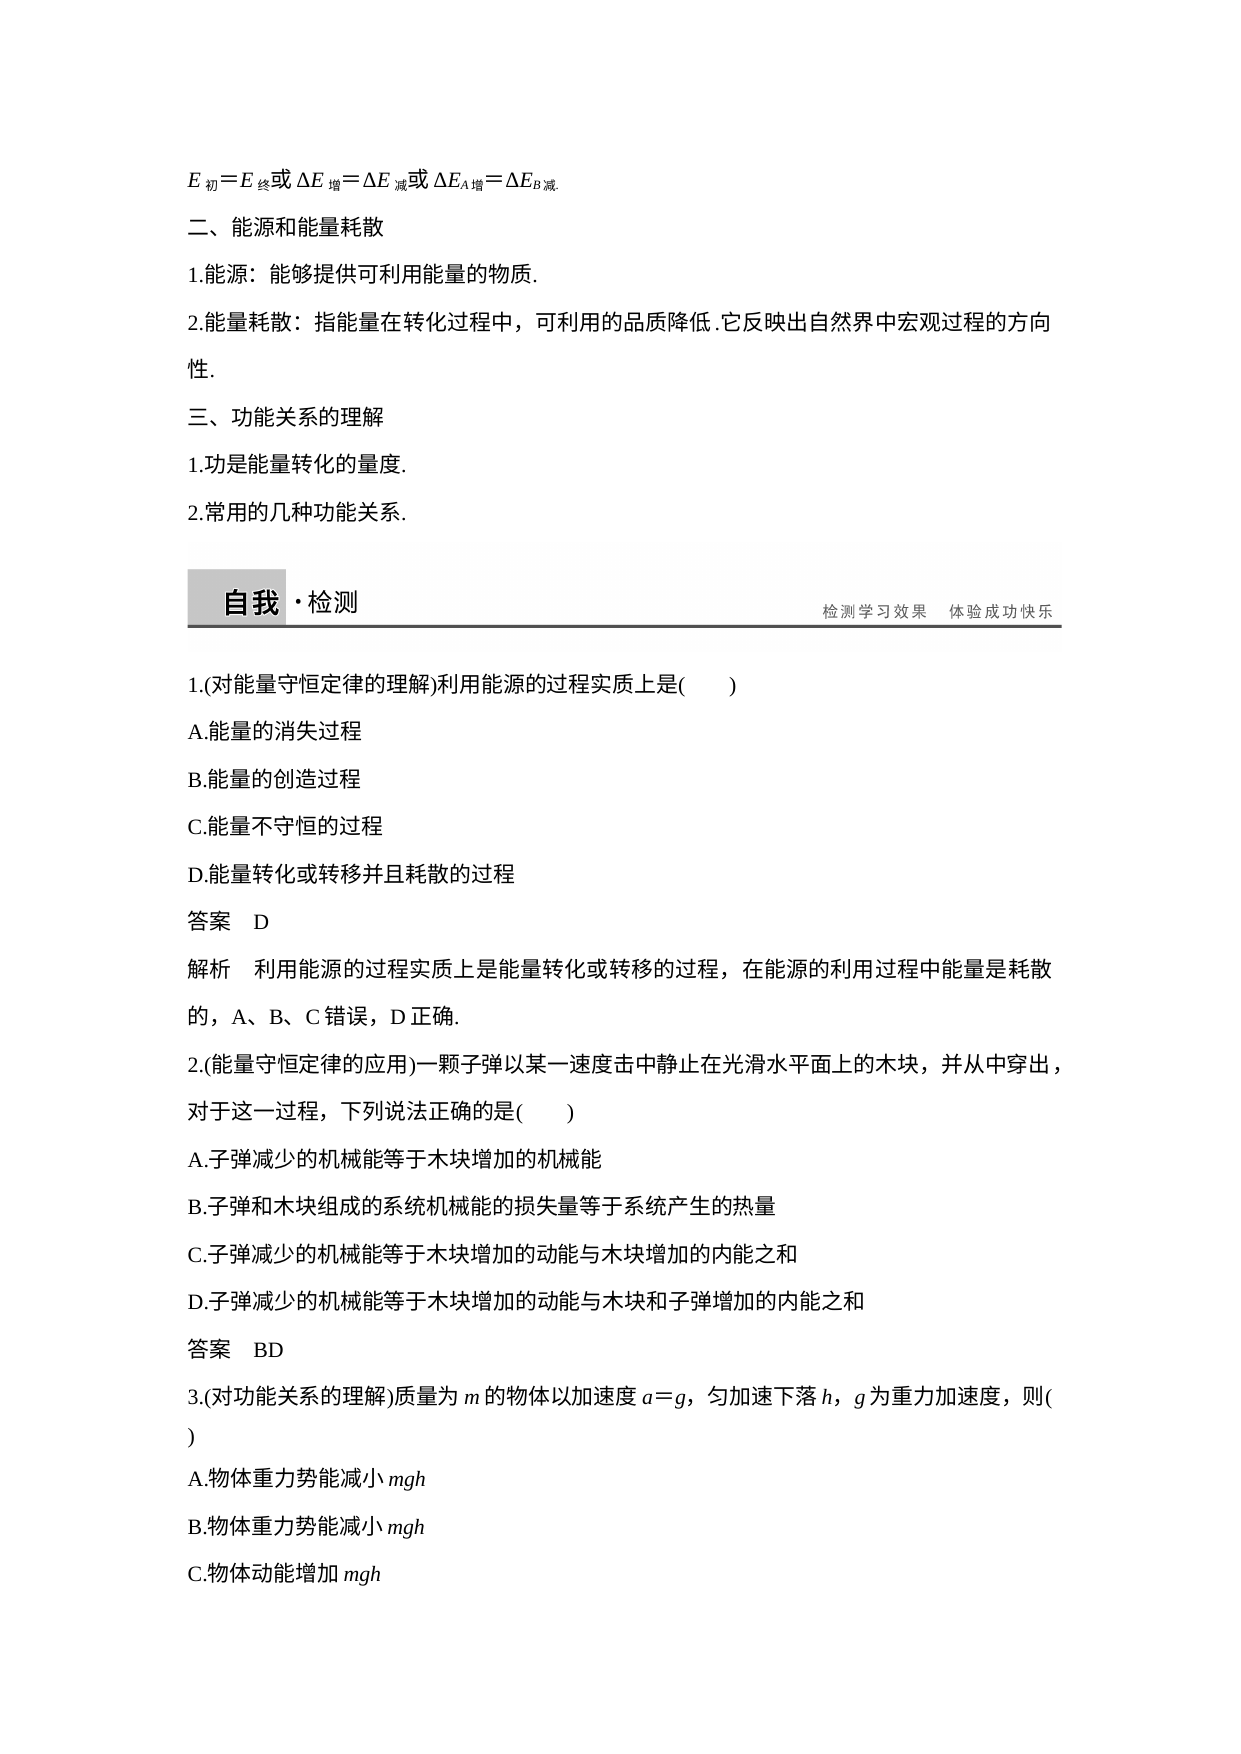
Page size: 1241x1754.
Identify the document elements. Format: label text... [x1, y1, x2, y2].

text 1.(对能量守恒定律的理解)利用能源的过程实质上是( ) [187, 667, 1053, 698]
text B.子弹和木块组成的系统机械能的损失量等于系统产生的热量 [187, 1189, 1053, 1221]
text E初＝E终或ΔE增＝ΔE减或ΔEA增＝ΔEB减. [187, 162, 1053, 194]
text A.子弹减少的机械能等于木块增加的机械能 [187, 1142, 1053, 1173]
text D.子弹减少的机械能等于木块增加的动能与木块和子弹增加的内能之和 [187, 1284, 1053, 1316]
text 2.常用的几种功能关系. [187, 494, 1053, 526]
text C.物体动能增加mgh [187, 1556, 1053, 1588]
text 2.(能量守恒定律的应用)一颗子弹以某一速度击中静止在光滑水平面上的木块，并从中穿出，对于这一过程，下列说法正确的是( ) [187, 1047, 1053, 1126]
text 答案 D [187, 904, 1053, 936]
picture [187, 542, 1062, 652]
text C.能量不守恒的过程 [187, 809, 1053, 841]
text B.能量的创造过程 [187, 762, 1053, 793]
text 1.功是能量转化的量度. [187, 447, 1053, 479]
text 2.能量耗散：指能量在转化过程中，可利用的品质降低.它反映出自然界中宏观过程的方向性. [187, 304, 1053, 384]
text 3.(对功能关系的理解)质量为m的物体以加速度a＝g，匀加速下落h，g为重力加速度，则( ) [187, 1379, 1053, 1448]
text 三、功能关系的理解 [187, 399, 1053, 431]
text D.能量转化或转移并且耗散的过程 [187, 857, 1053, 888]
text A.物体重力势能减小mgh [187, 1461, 1053, 1493]
text 二、能源和能量耗散 [187, 209, 1053, 241]
text 解析 利用能源的过程实质上是能量转化或转移的过程，在能源的利用过程中能量是耗散的，A、B、C错误，D正确. [187, 952, 1053, 1031]
text C.子弹减少的机械能等于木块增加的动能与木块增加的内能之和 [187, 1237, 1053, 1268]
text 答案 BD [187, 1332, 1053, 1363]
text 1.能源：能够提供可利用能量的物质. [187, 257, 1053, 289]
text A.能量的消失过程 [187, 714, 1053, 746]
text B.物体重力势能减小mgh [187, 1509, 1053, 1540]
